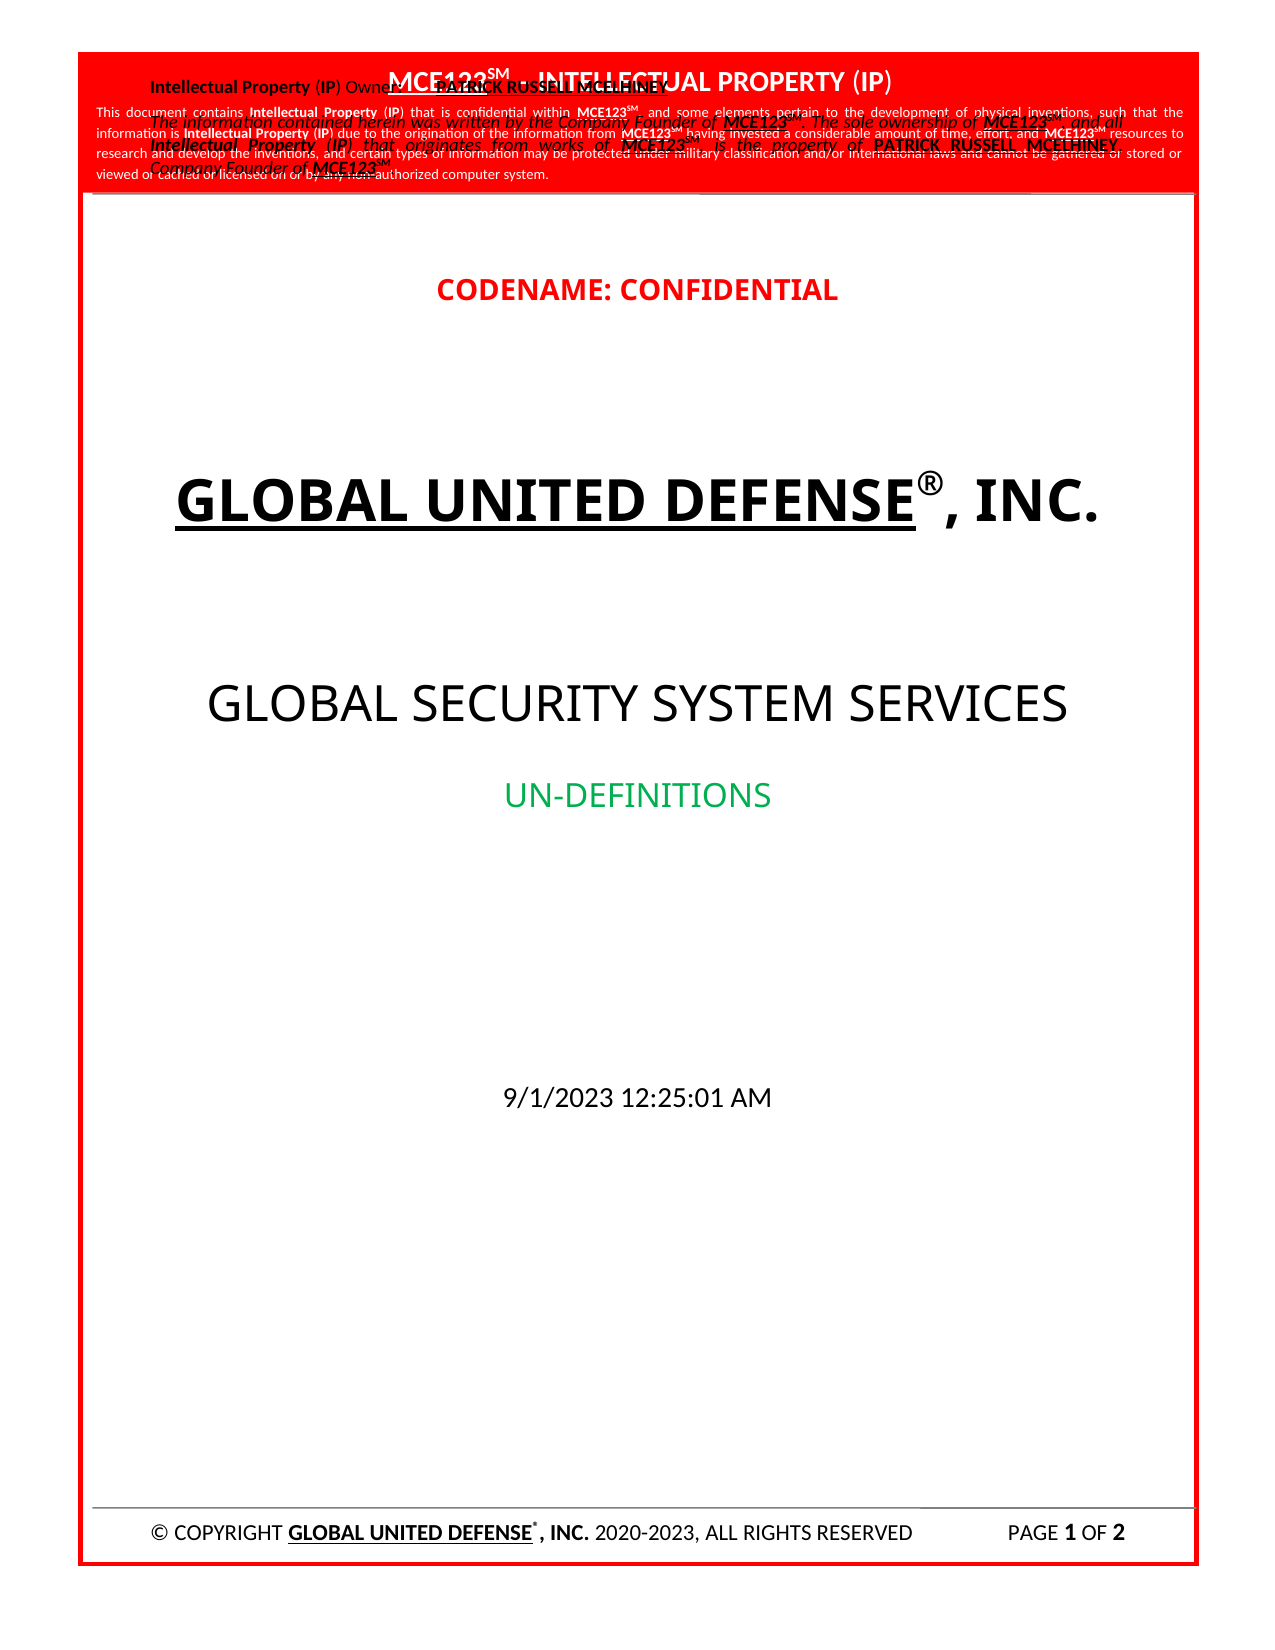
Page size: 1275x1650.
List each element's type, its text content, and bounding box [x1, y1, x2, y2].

text 9/1/2023 12:25:01 AM [150, 1079, 1125, 1115]
text CODENAME: CONFIDENTIAL [150, 269, 1125, 309]
subtitle UN-DEFINITIONS [150, 772, 1125, 817]
text GLOBAL SECURITY SYSTEM SERVICES [150, 668, 1125, 736]
text GLOBAL UNITED DEFENSE®, INC. [150, 459, 1125, 539]
